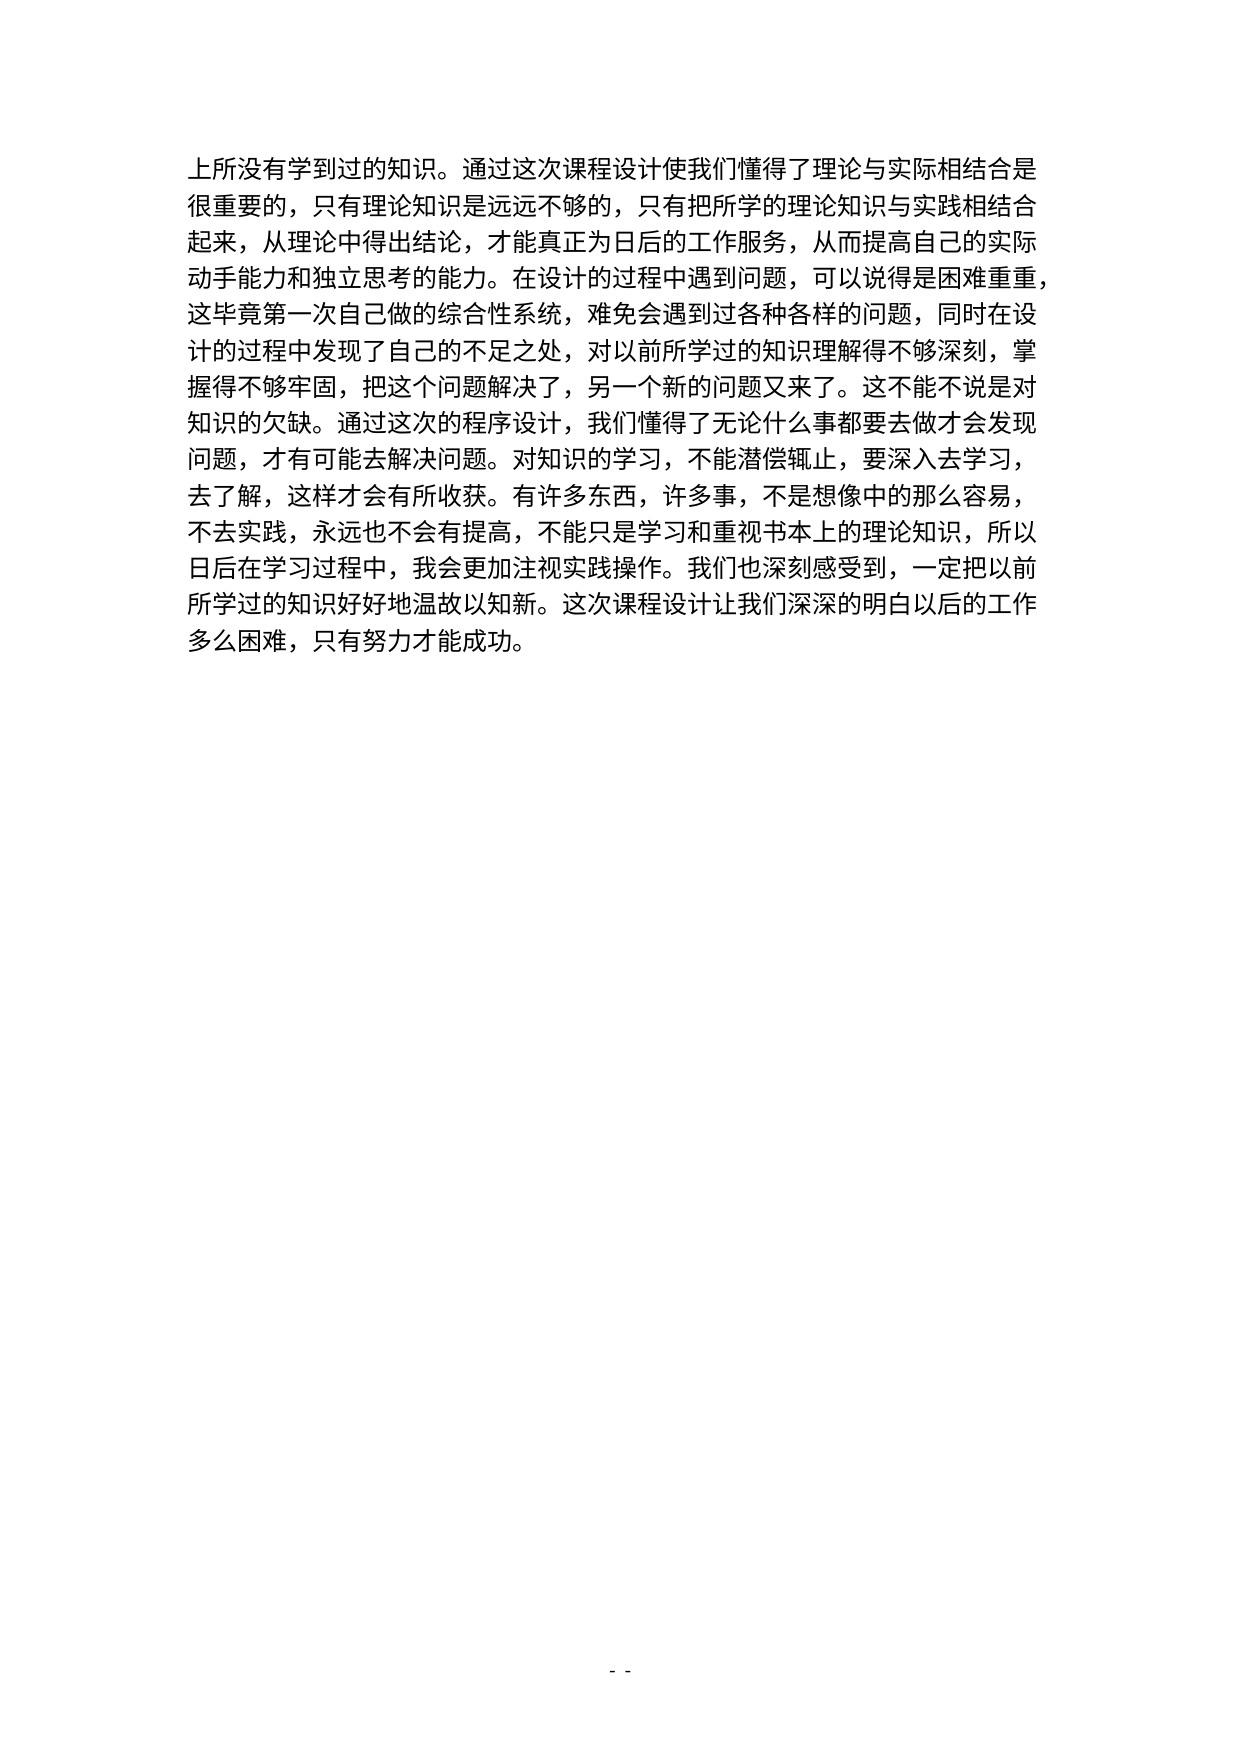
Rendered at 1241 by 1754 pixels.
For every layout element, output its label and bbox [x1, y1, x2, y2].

text [187, 150, 1053, 657]
